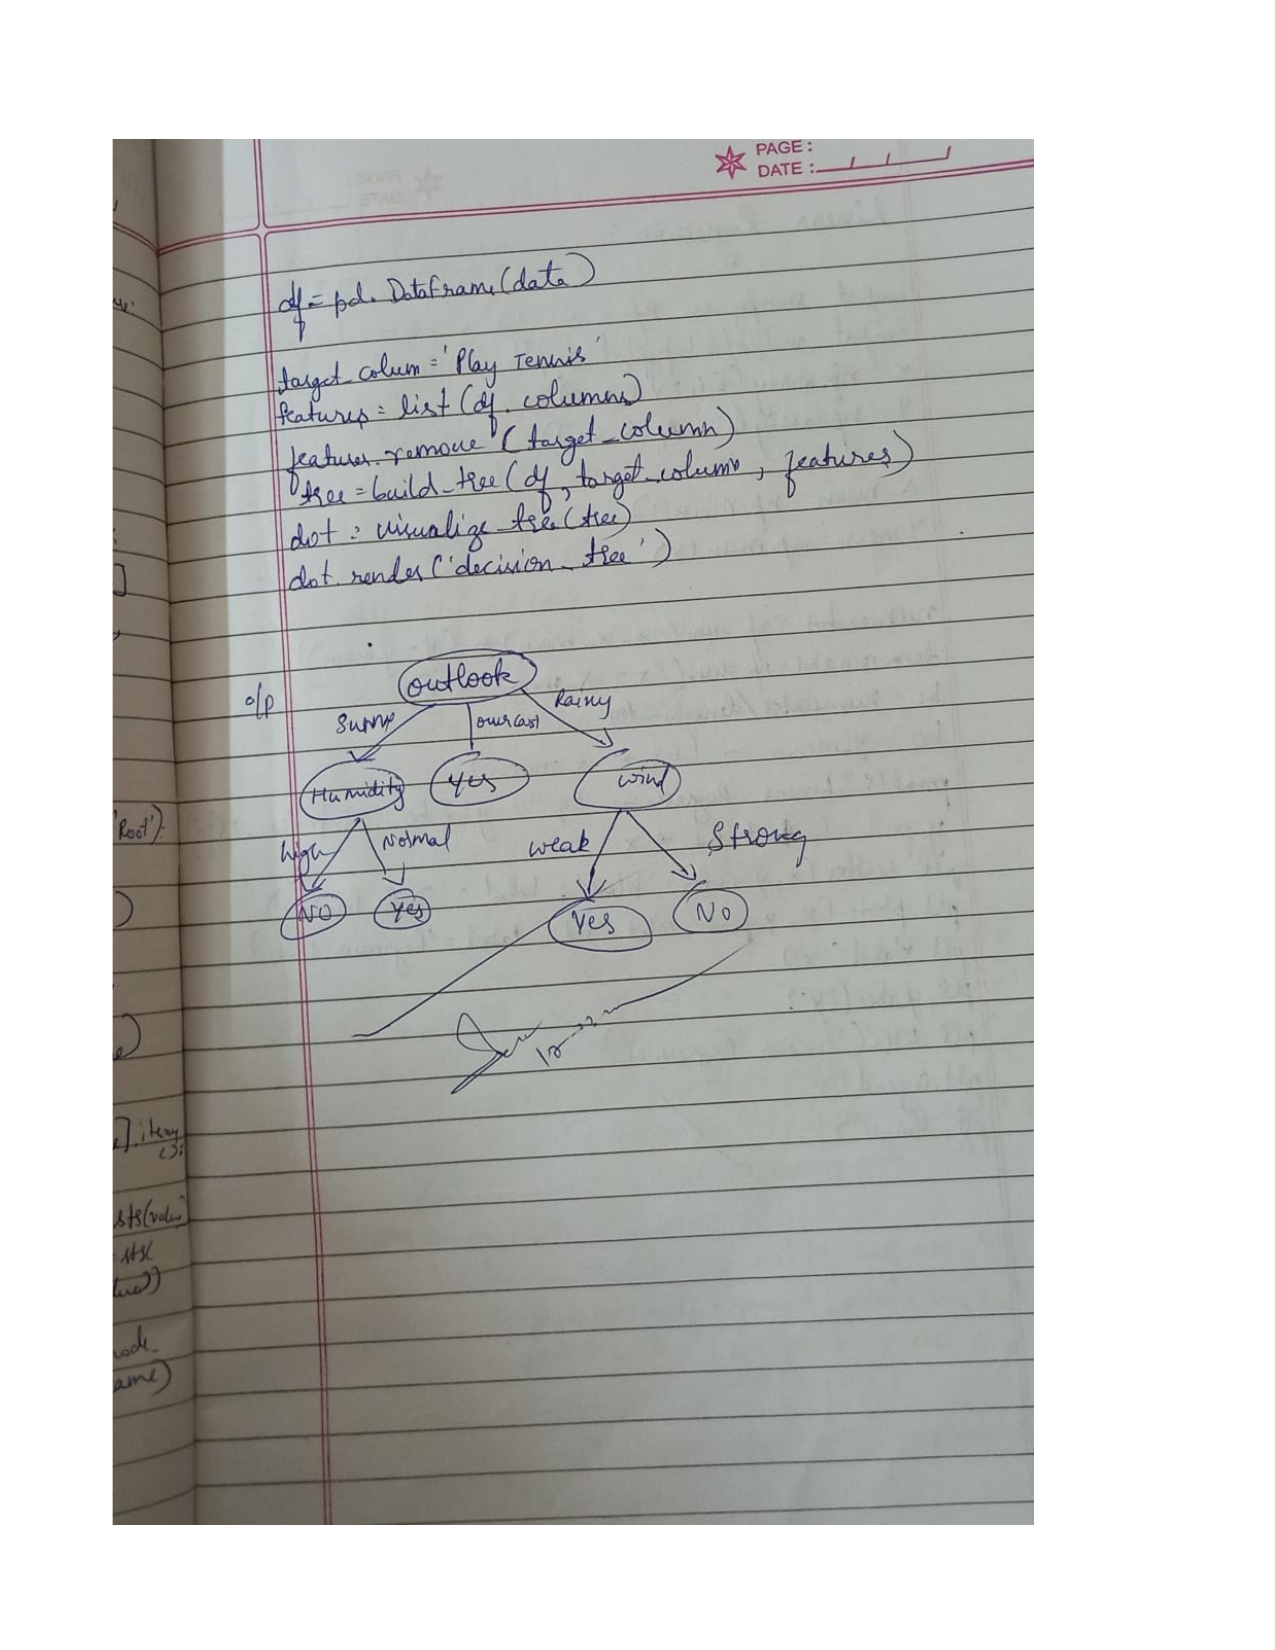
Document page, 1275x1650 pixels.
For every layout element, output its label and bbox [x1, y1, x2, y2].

picture [112, 139, 1034, 1525]
